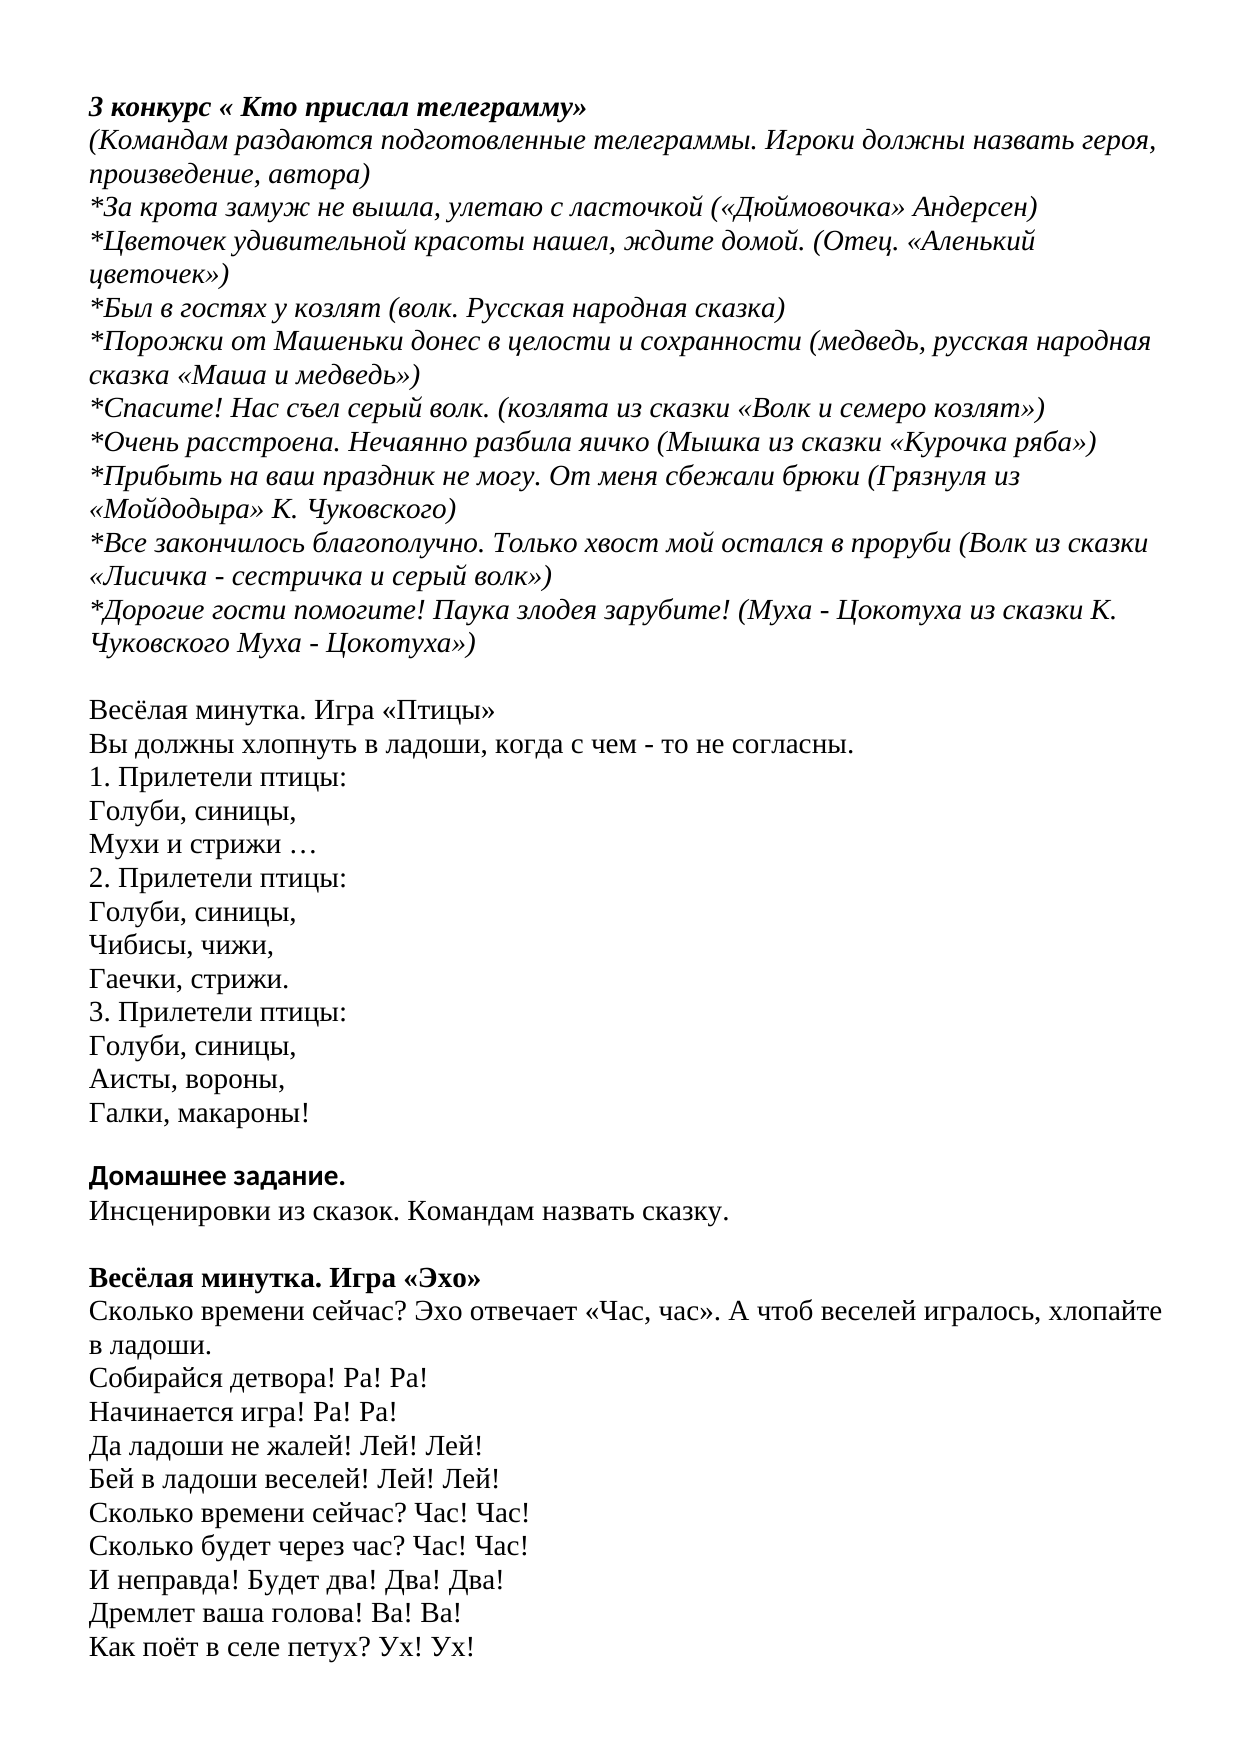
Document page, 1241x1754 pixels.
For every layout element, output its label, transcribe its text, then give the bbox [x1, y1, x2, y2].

text *Спасите! Нас съел серый волк. (козлята из сказки «Волк и семеро козлят») [89, 391, 1181, 424]
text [89, 1260, 1181, 1662]
text Галки, макароны! [89, 1095, 1181, 1128]
text *Порожки от Машеньки донес в целости и сохранности (медведь, русская народная сказка «Маша и медведь») [89, 323, 1181, 391]
text *Все закончилось благополучно. Только хвост мой остался в проруби (Волк из сказки «Лисичка - сестричка и серый волк») [89, 525, 1181, 592]
text *Цветочек удивительной красоты нашел, ждите домой. (Отец. «Аленький цветочек») [89, 223, 1181, 290]
text Чибисы, чижи, [89, 927, 1181, 961]
text 3 конкурс « Кто прислал телеграмму» [89, 89, 1181, 122]
text (Командам раздаются подготовленные телеграммы. Игроки должны назвать героя, произведение, автора) [89, 122, 1181, 189]
text Домашнее задание. Инсценировки из сказок. Командам назвать сказку. [89, 1157, 1181, 1226]
text *За крота замуж не вышла, улетаю с ласточкой («Дюймовочка» Андерсен) [89, 189, 1181, 223]
text 2. Прилетели птицы: [89, 860, 1181, 894]
text Голуби, синицы, [89, 793, 1181, 827]
text *Был в гостях у козлят (волк. Русская народная сказка) [89, 290, 1181, 323]
text Мухи и стрижи … [89, 827, 1181, 860]
text *Прибыть на ваш праздник не могу. От меня сбежали брюки (Грязнуля из «Мойдодыра» К. Чуковского) [89, 458, 1181, 525]
text Вы должны хлопнуть в ладоши, когда с чем - то не согласны. [89, 726, 1181, 759]
text *Очень расстроена. Нечаянно разбила яичко (Мышка из сказки «Курочка ряба») [89, 424, 1181, 458]
text Аисты, вороны, [89, 1061, 1181, 1095]
text Весёлая минутка. Игра «Птицы» [89, 692, 1181, 726]
text 1. Прилетели птицы: [89, 759, 1181, 793]
text Гаечки, стрижи. [89, 961, 1181, 994]
text 3. Прилетели птицы: [89, 994, 1181, 1028]
text Голуби, синицы, [89, 1028, 1181, 1061]
text Голуби, синицы, [89, 894, 1181, 927]
text *Дорогие гости помогите! Паука злодея зарубите! (Муха - Цокотуха из сказки К. Чуковского Муха - Цокотуха») [89, 592, 1181, 659]
